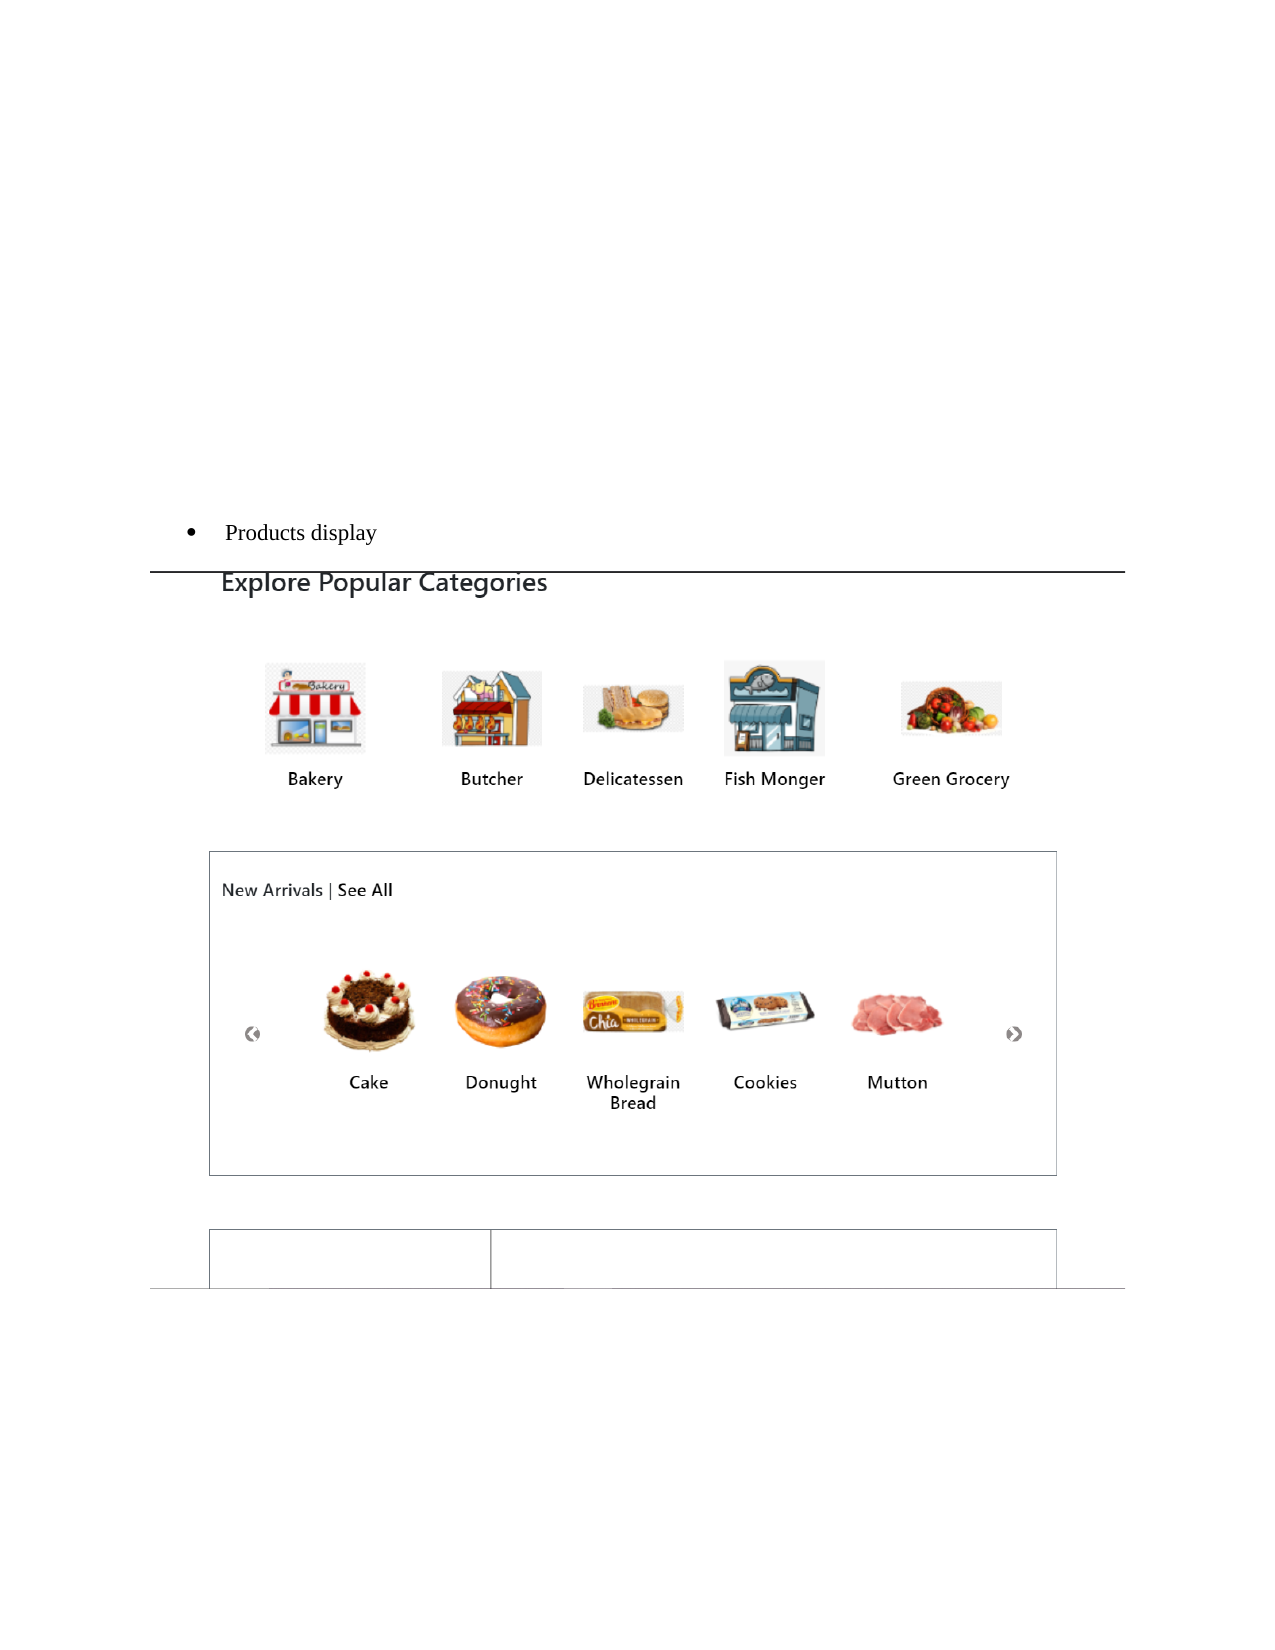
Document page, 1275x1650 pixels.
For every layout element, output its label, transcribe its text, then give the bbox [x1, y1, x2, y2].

picture [150, 571, 1125, 1289]
list Products display [187, 519, 1125, 545]
